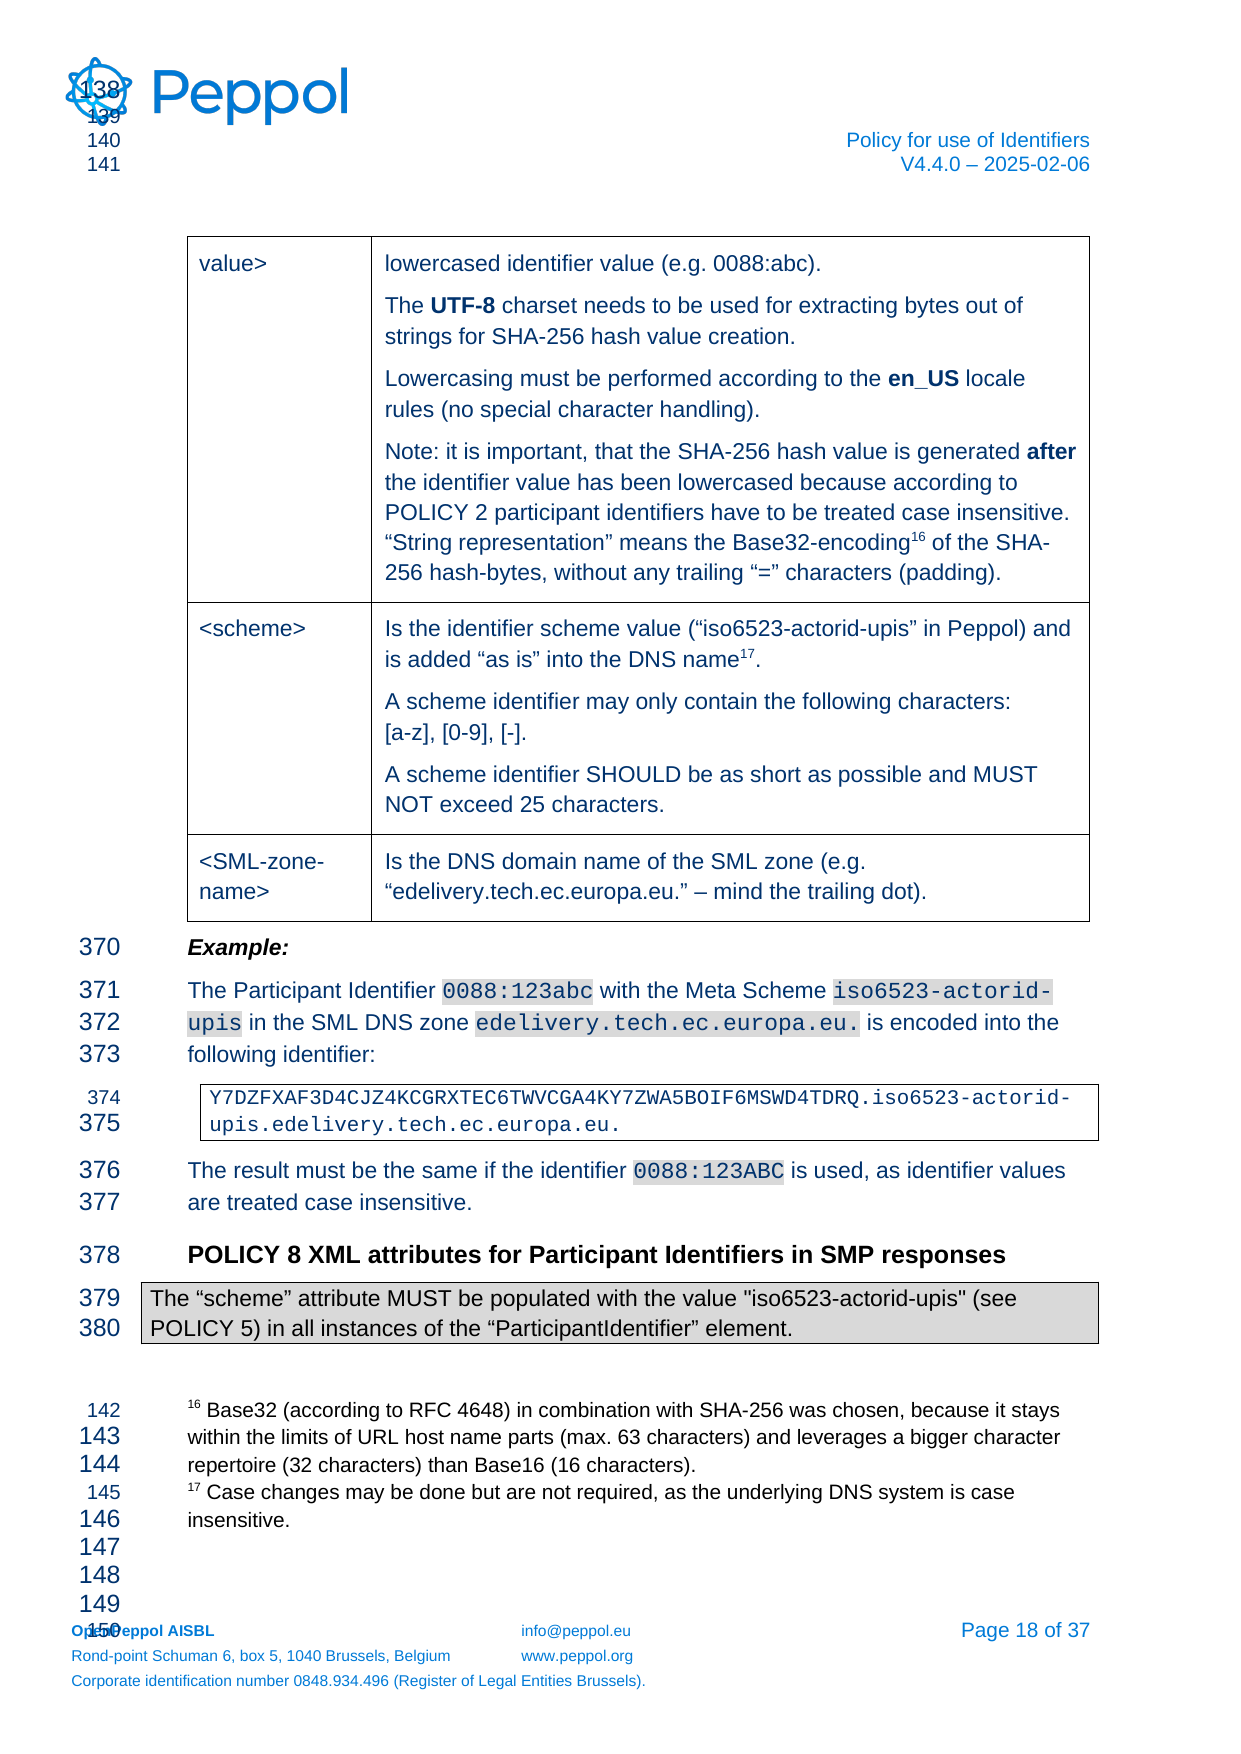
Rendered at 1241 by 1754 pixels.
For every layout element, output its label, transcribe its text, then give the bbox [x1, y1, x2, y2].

text The result must be the same if the identifier 0088:123ABC is used, as identifier values are treated case insensitive. [187, 1157, 1090, 1216]
text The Participant Identifier 0088:123abc with the Meta Scheme iso6523-actorid-upis in the SML DNS zone edelivery.tech.ec.europa.eu. is encoded into the following identifier: [187, 977, 1090, 1068]
text Y7DZFXAF3D4CJZ4KCGRXTEC6TWVCGA4KY7ZWA5BOIF6MSWD4TDRQ.iso6523-actorid-upis.edelivery.tech.ec.europa.eu. [201, 1085, 1098, 1140]
text The “scheme” attribute MUST be populated with the value "iso6523-actorid-upis" (see POLICY 5) in all instances of the “ParticipantIdentifier” element. [142, 1283, 1098, 1343]
picture [65, 57, 347, 126]
text POLICY 8 XML attributes for Participant Identifiers in SMP responses [187, 1240, 1090, 1269]
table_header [372, 237, 1089, 602]
table_cell Is the DNS domain name of the SML zone (e.g. “edelivery.tech.ec.europa.eu.” – mind the trailing dot). [372, 835, 1089, 921]
table_header <hash-of-value> [188, 237, 371, 602]
table_cell <SML-zone-name> [188, 835, 371, 921]
text Example: [187, 934, 1090, 961]
table_cell <scheme> [188, 603, 371, 834]
table_cell Is the identifier scheme value (“iso6523-actorid-upis” in Peppol) and is added “as is” into the DNS name. A scheme identifier may only contain the following characters: [a-z], [0-9], [-]. A scheme identifier SHOULD be as short as possible and MUST NOT exceed 25 characters. [372, 603, 1089, 834]
